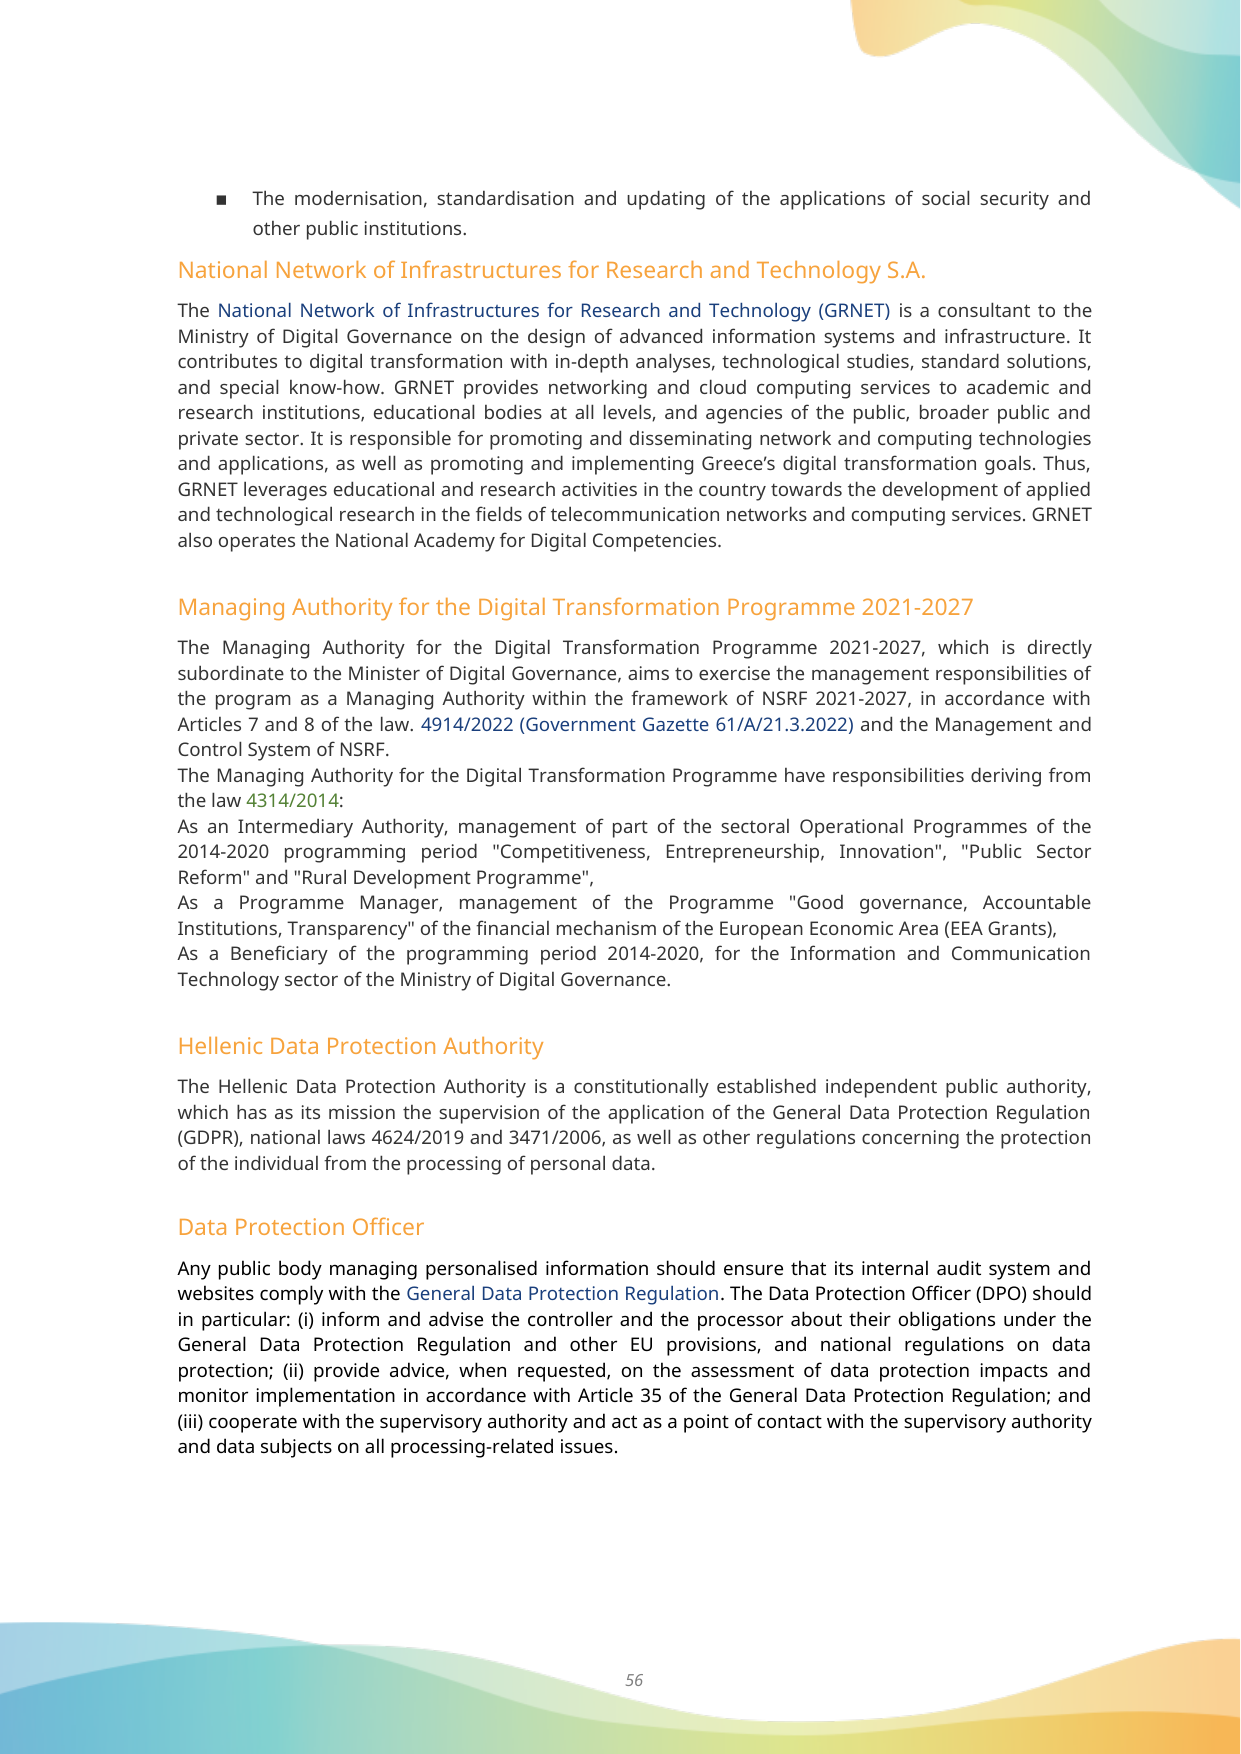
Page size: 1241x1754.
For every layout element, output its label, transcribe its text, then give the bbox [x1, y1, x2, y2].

subtitle Managing Authority for the Digital Transformation Programme 2021-2027 [177, 591, 1092, 622]
subtitle Data Protection Officer [177, 1211, 1092, 1242]
text As a Programme Manager, management of the Programme "Good governance, Accountable Institutions, Transparency" of the financial mechanism of the European Economic Area (EEA Grants), [177, 890, 1092, 941]
picture [0, 1618, 1241, 1754]
subtitle Hellenic Data Protection Authority [177, 1030, 1092, 1061]
picture [326, 0, 1241, 213]
text The Managing Authority for the Digital Transformation Programme 2021-2027, which is directly subordinate to the Minister of Digital Governance, aims to exercise the management responsibilities of the program as a Managing Authority within the framework of NSRF 2021-2027, in accordance with Articles 7 and 8 of the law. 4914/2022 (Government Gazette 61/A/21.3.2022) and the Management and Control System of NSRF. [177, 634, 1092, 762]
text The Hellenic Data Protection Authority is a constitutionally established independent public authority, which has as its mission the supervision of the application of the General Data Protection Regulation (GDPR), national laws 4624/2019 and 3471/2006, as well as other regulations concerning the protection of the individual from the processing of personal data. [177, 1073, 1092, 1176]
text As a Beneficiary of the programming period 2014-2020, for the Information and Communication Technology sector of the Ministry of Digital Governance. [177, 941, 1092, 992]
text Any public body managing personalised information should ensure that its internal audit system and websites comply with the General Data Protection Regulation. The Data Protection Officer (DPO) should in particular: (i) inform and advise the controller and the processor about their obligations under the General Data Protection Regulation and other EU provisions, and national regulations on data protection; (ii) provide advice, when requested, on the assessment of data protection impacts and monitor implementation in accordance with Article 35 of the General Data Protection Regulation; and (iii) cooperate with the supervisory authority and act as a point of contact with the supervisory authority and data subjects on all processing-related issues. [177, 1255, 1092, 1459]
subtitle National Network of Infrastructures for Research and Technology S.A. [177, 254, 1092, 285]
text The Managing Authority for the Digital Transformation Programme have responsibilities deriving from the law 4314/2014: [177, 762, 1092, 813]
text As an Intermediary Authority, management of part of the sectoral Operational Programmes of the 2014-2020 programming period "Competitiveness, Entrepreneurship, Innovation", "Public Sector Reform" and "Rural Development Programme", [177, 813, 1092, 890]
text The National Network of Infrastructures for Research and Technology (GRNET) is a consultant to the Ministry of Digital Governance on the design of advanced information systems and infrastructure. It contributes to digital transformation with in-depth analyses, technological studies, standard solutions, and special know-how. GRNET provides networking and cloud computing services to academic and research institutions, educational bodies at all levels, and agencies of the public, broader public and private sector. It is responsible for promoting and disseminating network and computing technologies and applications, as well as promoting and implementing Greece’s digital transformation goals. Thus, GRNET leverages educational and research activities in the country towards the development of applied and technological research in the fields of telecommunication networks and computing services. GRNET also operates the National Academy for Digital Competencies. [177, 297, 1092, 553]
